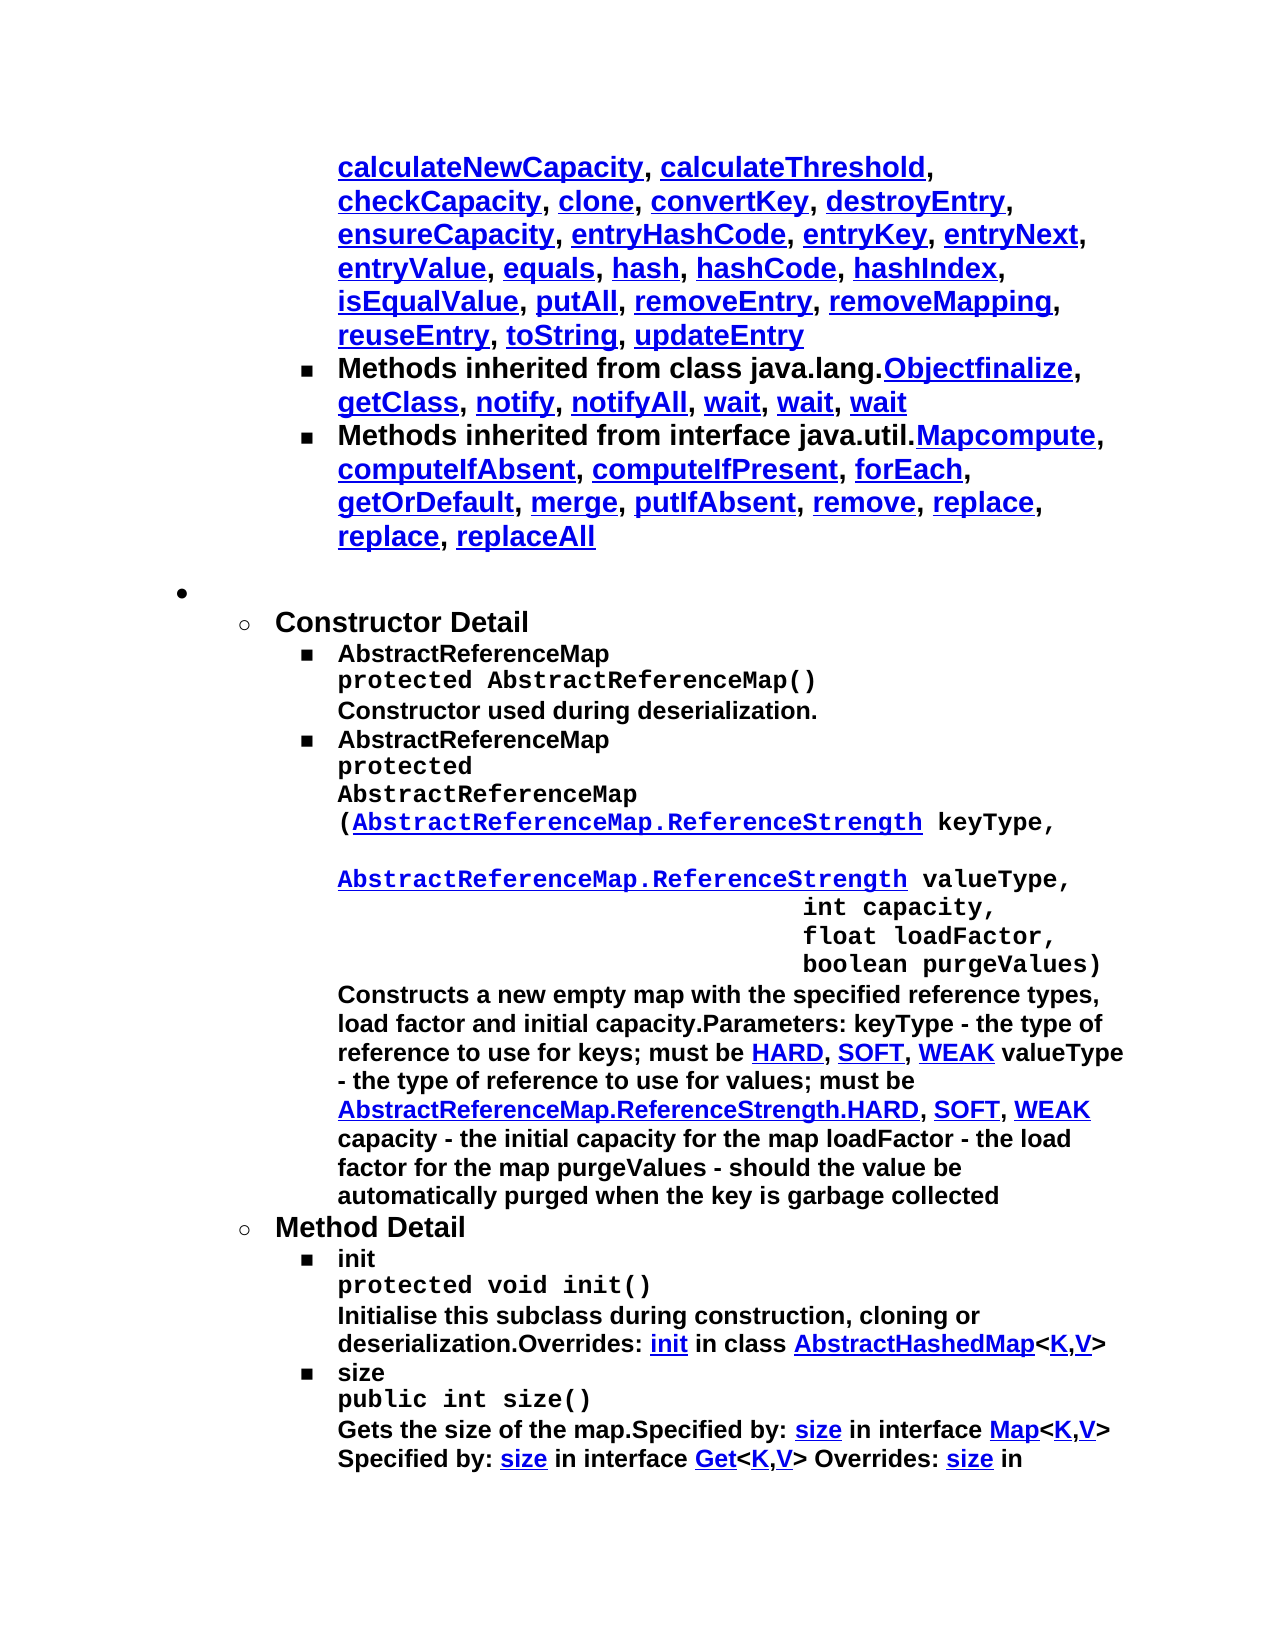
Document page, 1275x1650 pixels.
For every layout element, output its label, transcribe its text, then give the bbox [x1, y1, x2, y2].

subtitle AbstractReferenceMap protected AbstractReferenceMap(AbstractReferenceMap.ReferenceStrength keyType, AbstractReferenceMap.ReferenceStrength valueType, int capacity, float loadFactor, boolean purgeValues) Constructs a new empty map with the specified reference types, load factor and initial capacity.Parameters: keyType - the type of reference to use for keys; must be HARD, SOFT, WEAK valueType - the type of reference to use for values; must be AbstractReferenceMap.ReferenceStrength.HARD, SOFT, WEAK capacity - the initial capacity for the map loadFactor - the load factor for the map purgeValues - should the value be automatically purged when the key is garbage collected [300, 724, 1125, 1210]
subtitle Methods inherited from interface java.util.Mapcompute, computeIfAbsent, computeIfPresent, forEach, getOrDefault, merge, putIfAbsent, remove, replace, replace, replaceAll [300, 418, 1125, 552]
subtitle AbstractReferenceMap protected AbstractReferenceMap() Constructor used during deserialization. [300, 639, 1125, 724]
subtitle Method Detail [237, 1210, 1125, 1243]
subtitle init protected void init() Initialise this subclass during construction, cloning or deserialization.Overrides: init in class AbstractHashedMap<K,V> [300, 1243, 1125, 1358]
subtitle Constructor Detail [237, 605, 1125, 639]
subtitle Methods inherited from class java.lang.Objectfinalize, getClass, notify, notifyAll, wait, wait, wait [300, 351, 1125, 418]
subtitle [300, 1358, 1125, 1473]
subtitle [300, 150, 1125, 351]
